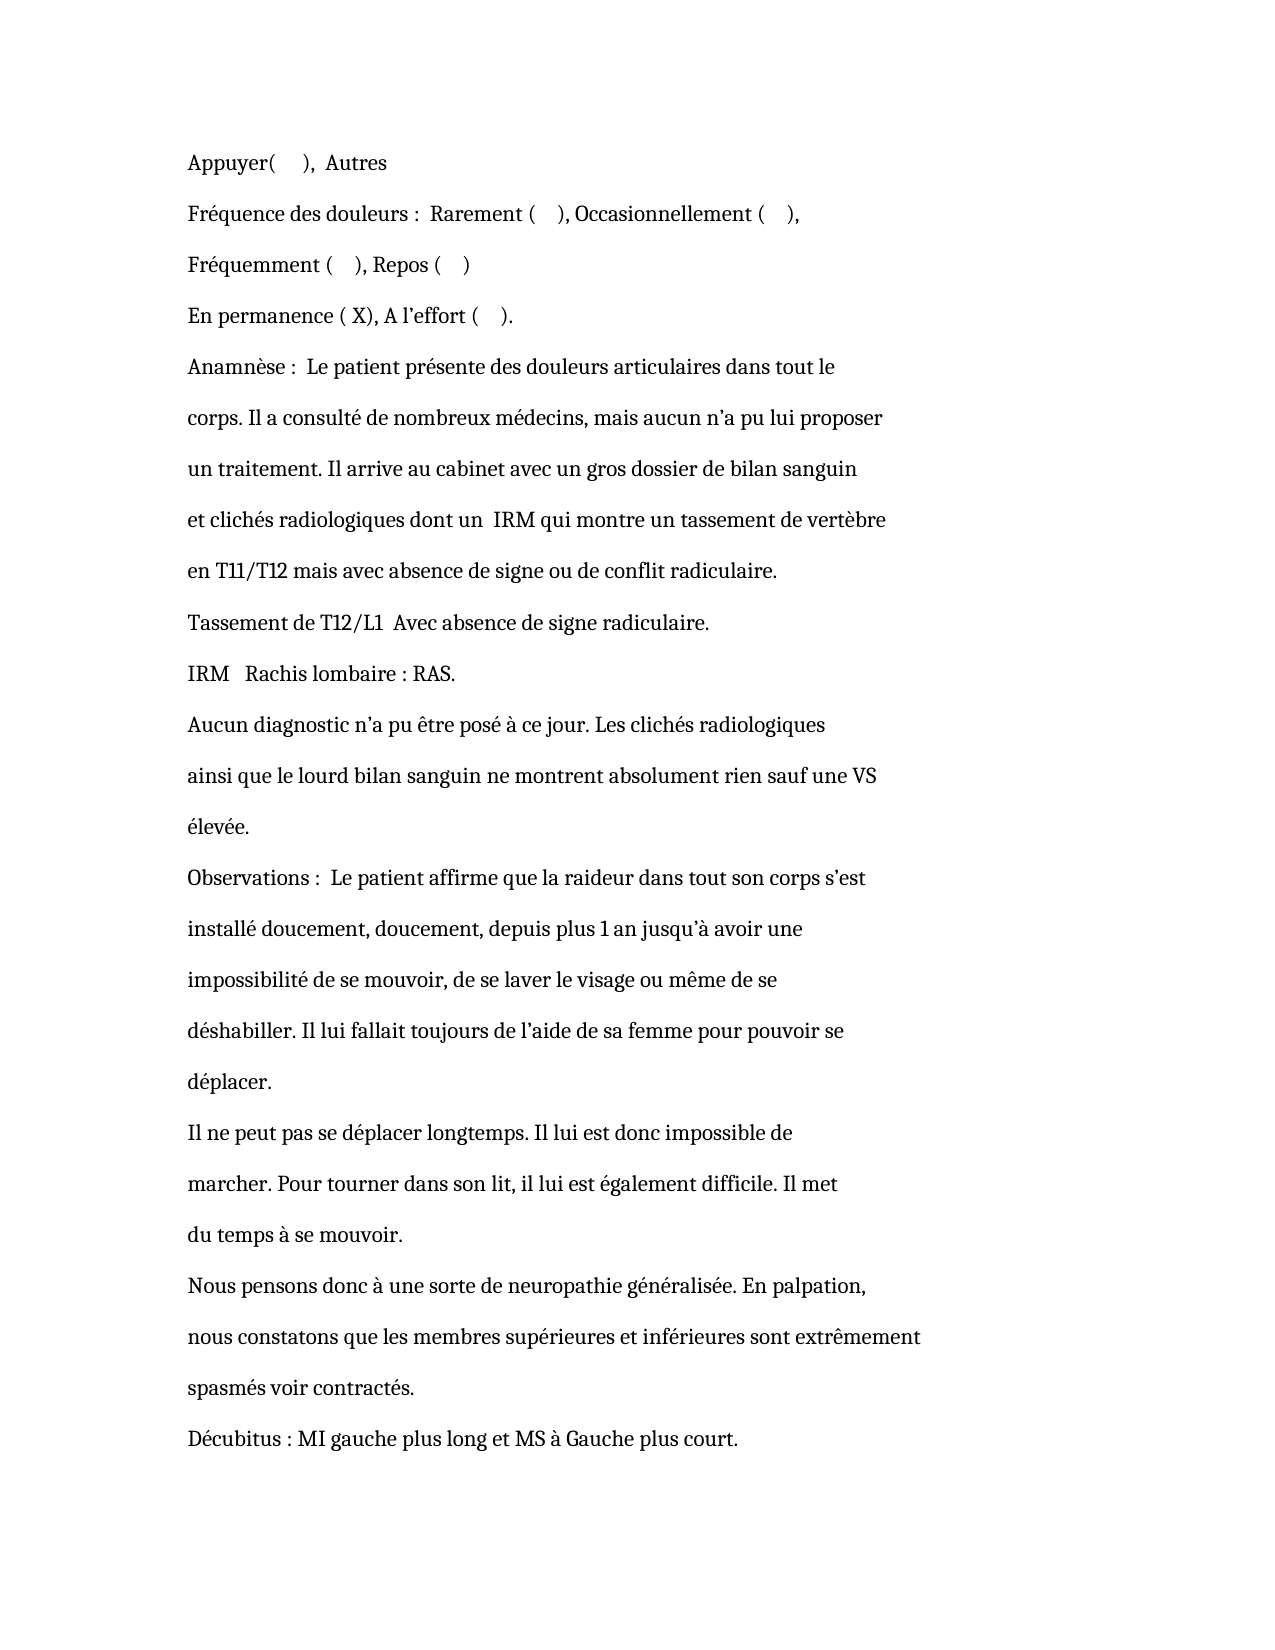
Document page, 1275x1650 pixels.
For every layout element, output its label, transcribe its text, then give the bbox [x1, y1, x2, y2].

text Aucun diagnostic n’a pu être posé à ce jour. Les clichés radiologiques [187, 711, 1087, 738]
text installé doucement, doucement, depuis plus 1 an jusqu’à avoir une [187, 916, 1087, 942]
text Il ne peut pas se déplacer longtemps. Il lui est donc impossible de [187, 1120, 1087, 1146]
text en T11/T12 mais avec absence de signe ou de conflit radiculaire. [187, 558, 1087, 585]
text En permanence ( X), A l’effort ( ). [187, 303, 1087, 329]
text corps. Il a consulté de nombreux médecins, mais aucun n’a pu lui proposer [187, 405, 1087, 432]
text nous constatons que les membres supérieures et inférieures sont extrêmement [187, 1324, 1087, 1350]
text Décubitus : MI gauche plus long et MS à Gauche plus court. [187, 1426, 1087, 1452]
text marcher. Pour tourner dans son lit, il lui est également difficile. Il met [187, 1171, 1087, 1197]
text spasmés voir contractés. [187, 1375, 1087, 1401]
text IRM Rachis lombaire : RAS. [187, 660, 1087, 687]
text du temps à se mouvoir. [187, 1222, 1087, 1248]
text Observations : Le patient affirme que la raideur dans tout son corps s’est [187, 864, 1087, 891]
text déplacer. [187, 1069, 1087, 1095]
text impossibilité de se mouvoir, de se laver le visage ou même de se [187, 967, 1087, 993]
text Nous pensons donc à une sorte de neuropathie généralisée. En palpation, [187, 1273, 1087, 1299]
text et clichés radiologiques dont un IRM qui montre un tassement de vertèbre [187, 507, 1087, 534]
text déshabiller. Il lui fallait toujours de l’aide de sa femme pour pouvoir se [187, 1018, 1087, 1044]
text Appuyer( ), Autres [187, 150, 1087, 176]
text Fréquence des douleurs : Rarement ( ), Occasionnellement ( ), [187, 201, 1087, 227]
text Tassement de T12/L1 Avec absence de signe radiculaire. [187, 609, 1087, 636]
text un traitement. Il arrive au cabinet avec un gros dossier de bilan sanguin [187, 456, 1087, 483]
text Anamnèse : Le patient présente des douleurs articulaires dans tout le [187, 354, 1087, 381]
text ainsi que le lourd bilan sanguin ne montrent absolument rien sauf une VS [187, 762, 1087, 789]
text élevée. [187, 813, 1087, 840]
text Fréquemment ( ), Repos ( ) [187, 252, 1087, 278]
